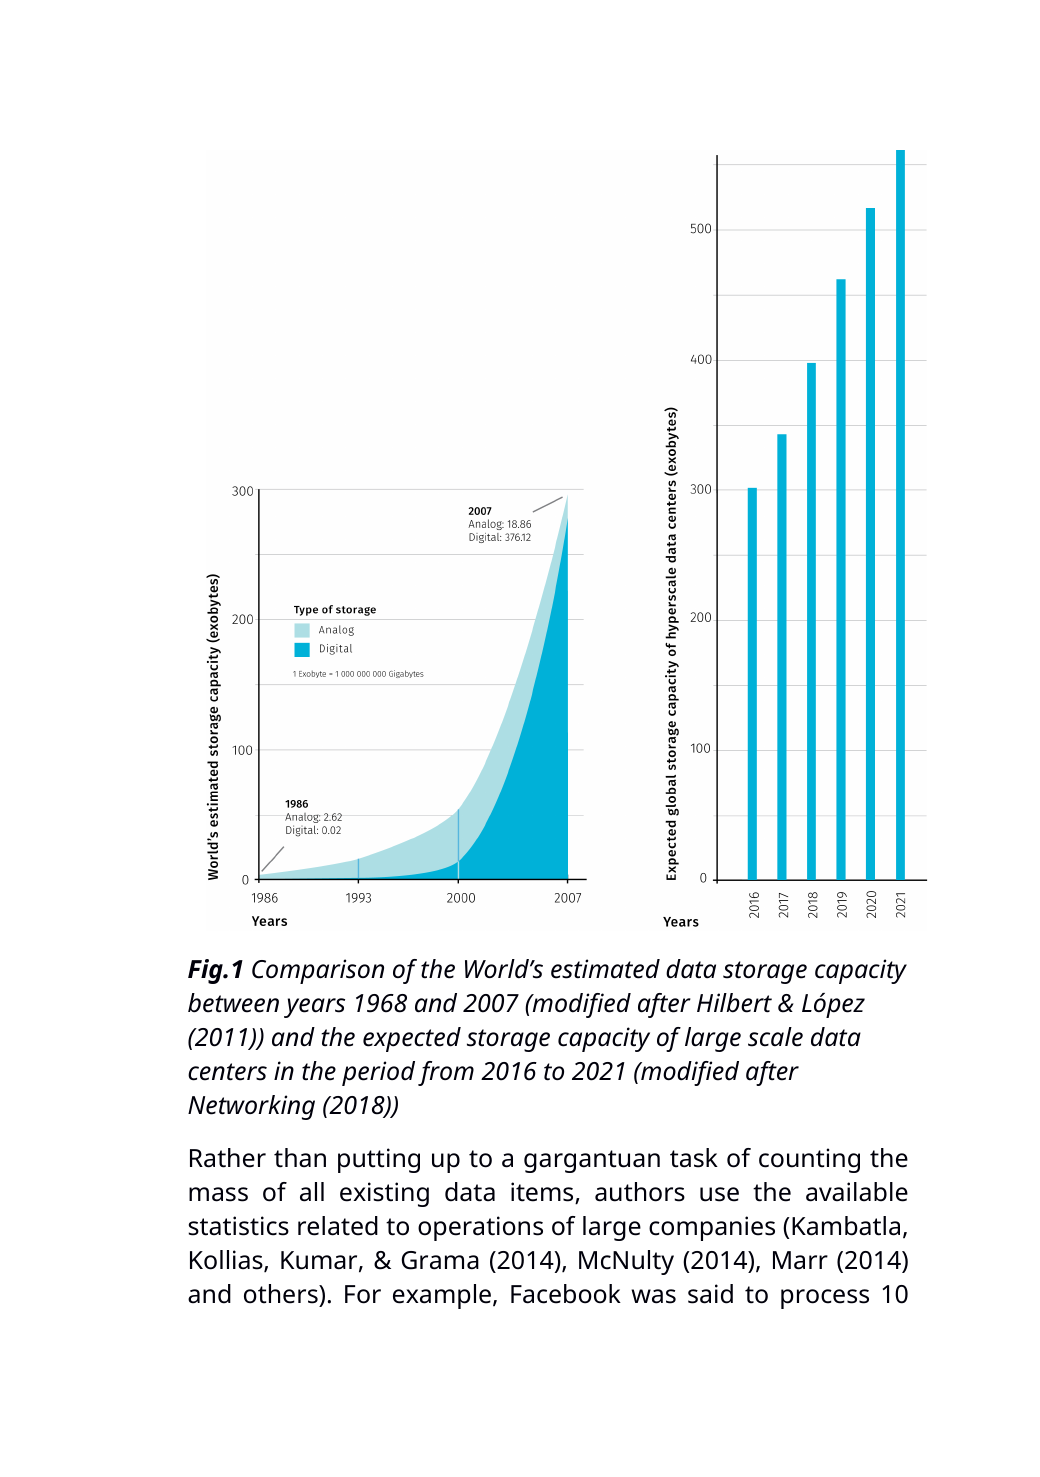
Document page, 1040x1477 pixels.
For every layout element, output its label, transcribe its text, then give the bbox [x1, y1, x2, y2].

picture [206, 150, 928, 931]
text Fig.1 Comparison of the World’s estimated data storage capacity between years 1968 and 2007 (modified after Hilbert & López (2011)) and the expected storage capacity of large scale data centers in the period from 2016 to 2021 (modified after Networking (2018)) [187, 952, 910, 1122]
